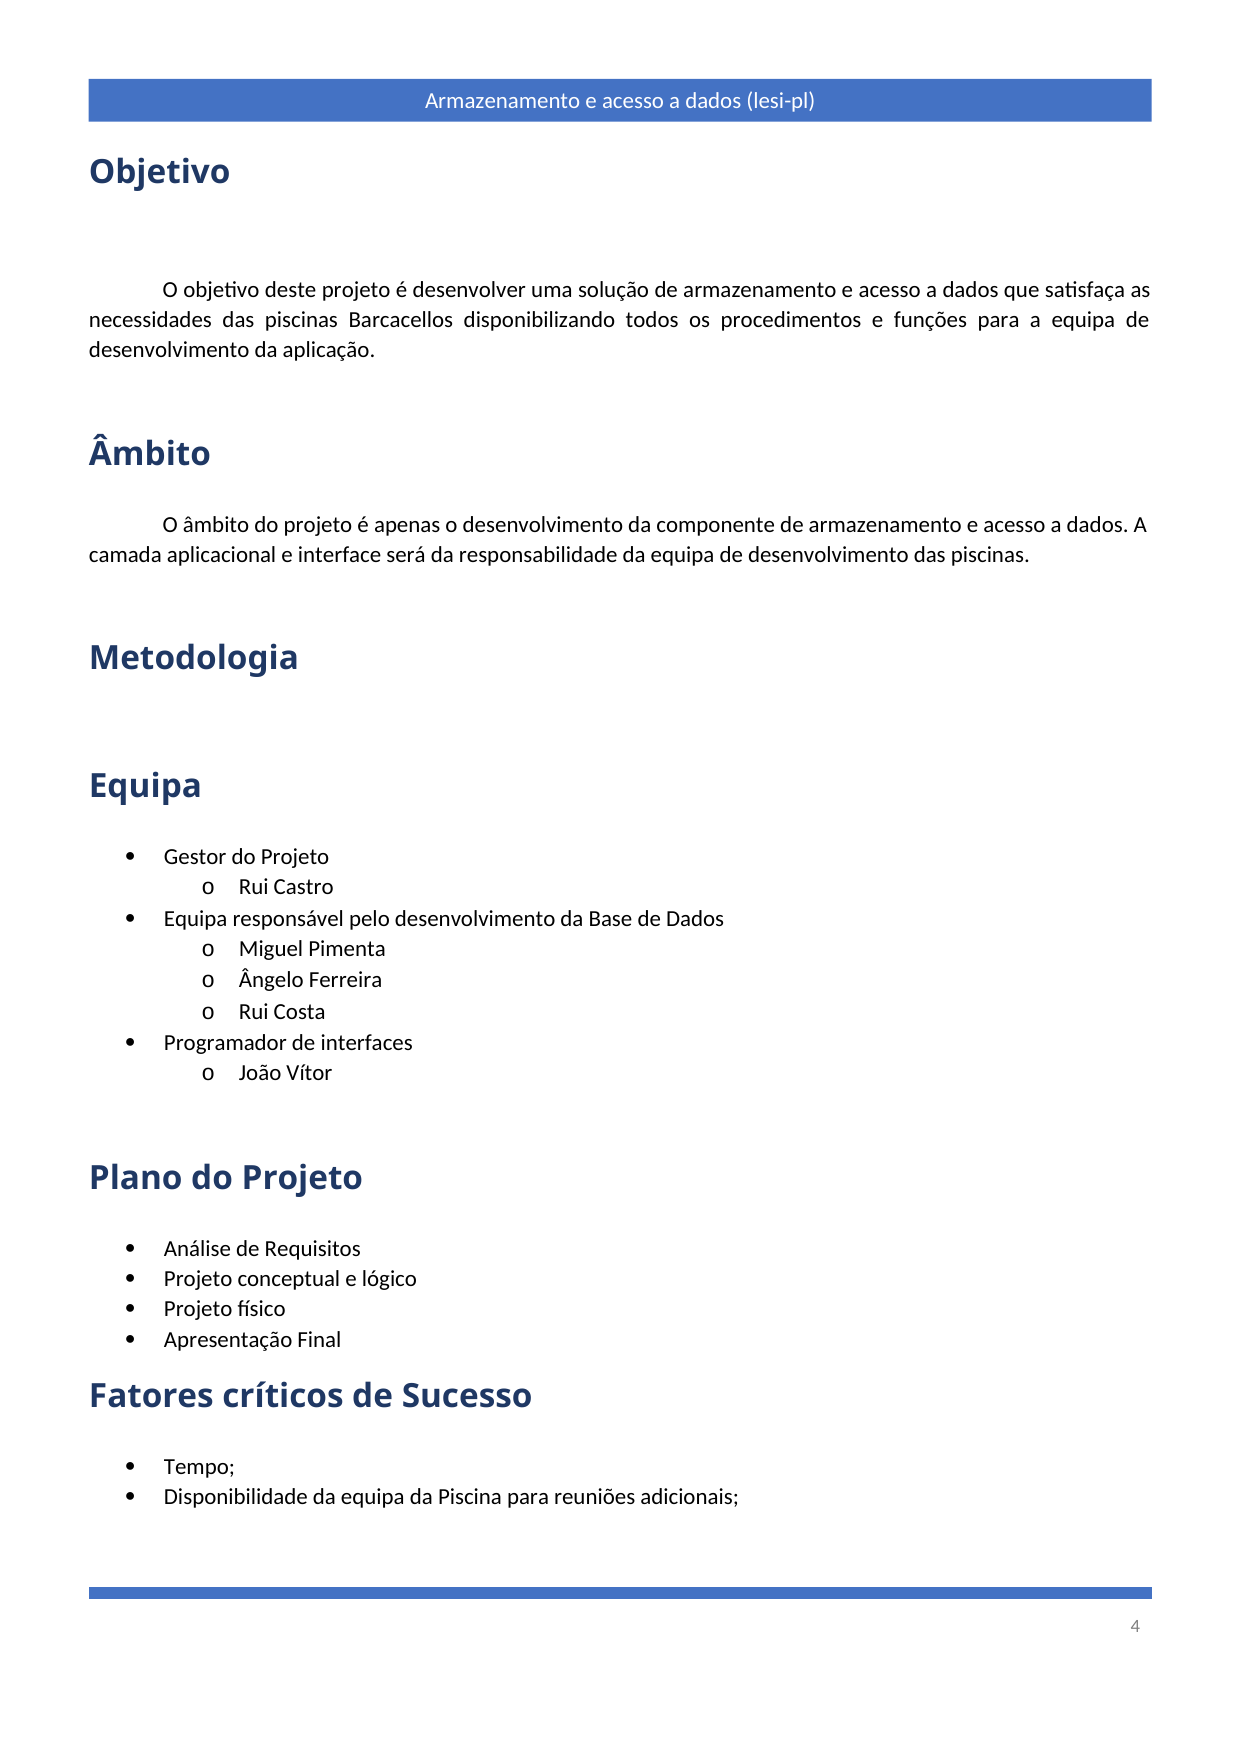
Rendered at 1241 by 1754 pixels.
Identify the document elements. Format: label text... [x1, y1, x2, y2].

list Gestor do Projeto [126, 842, 1152, 870]
list Rui Castro [201, 872, 1152, 901]
list Rui Costa [201, 997, 1152, 1026]
list Tempo; [126, 1452, 1152, 1480]
subtitle Metodologia [89, 634, 1152, 679]
text O âmbito do projeto é apenas o desenvolvimento da componente de armazenamento e acesso a dados. A camada aplicacional e interface será da responsabilidade da equipa de desenvolvimento das piscinas. [89, 510, 1152, 568]
list Disponibilidade da equipa da Piscina para reuniões adicionais; [126, 1482, 1152, 1510]
list Ângelo Ferreira [201, 965, 1152, 994]
list Apresentação Final [126, 1325, 1152, 1353]
subtitle Âmbito [89, 429, 1152, 475]
list João Vítor [201, 1058, 1152, 1088]
list Projeto físico [126, 1294, 1152, 1322]
list Programador de interfaces [126, 1028, 1152, 1056]
subtitle Fatores críticos de Sucesso [89, 1372, 1152, 1417]
subtitle Equipa [89, 761, 1152, 807]
list Miguel Pimenta [201, 934, 1152, 963]
subtitle Objetivo [89, 148, 1152, 193]
text O objetivo deste projeto é desenvolver uma solução de armazenamento e acesso a dados que satisfaça as necessidades das piscinas Barcacellos disponibilizando todos os procedimentos e funções para a equipa de desenvolvimento da aplicação. [89, 275, 1152, 363]
list Projeto conceptual e lógico [126, 1264, 1152, 1292]
subtitle Plano do Projeto [89, 1153, 1152, 1199]
list Equipa responsável pelo desenvolvimento da Base de Dados [126, 904, 1152, 932]
list Análise de Requisitos [126, 1234, 1152, 1262]
